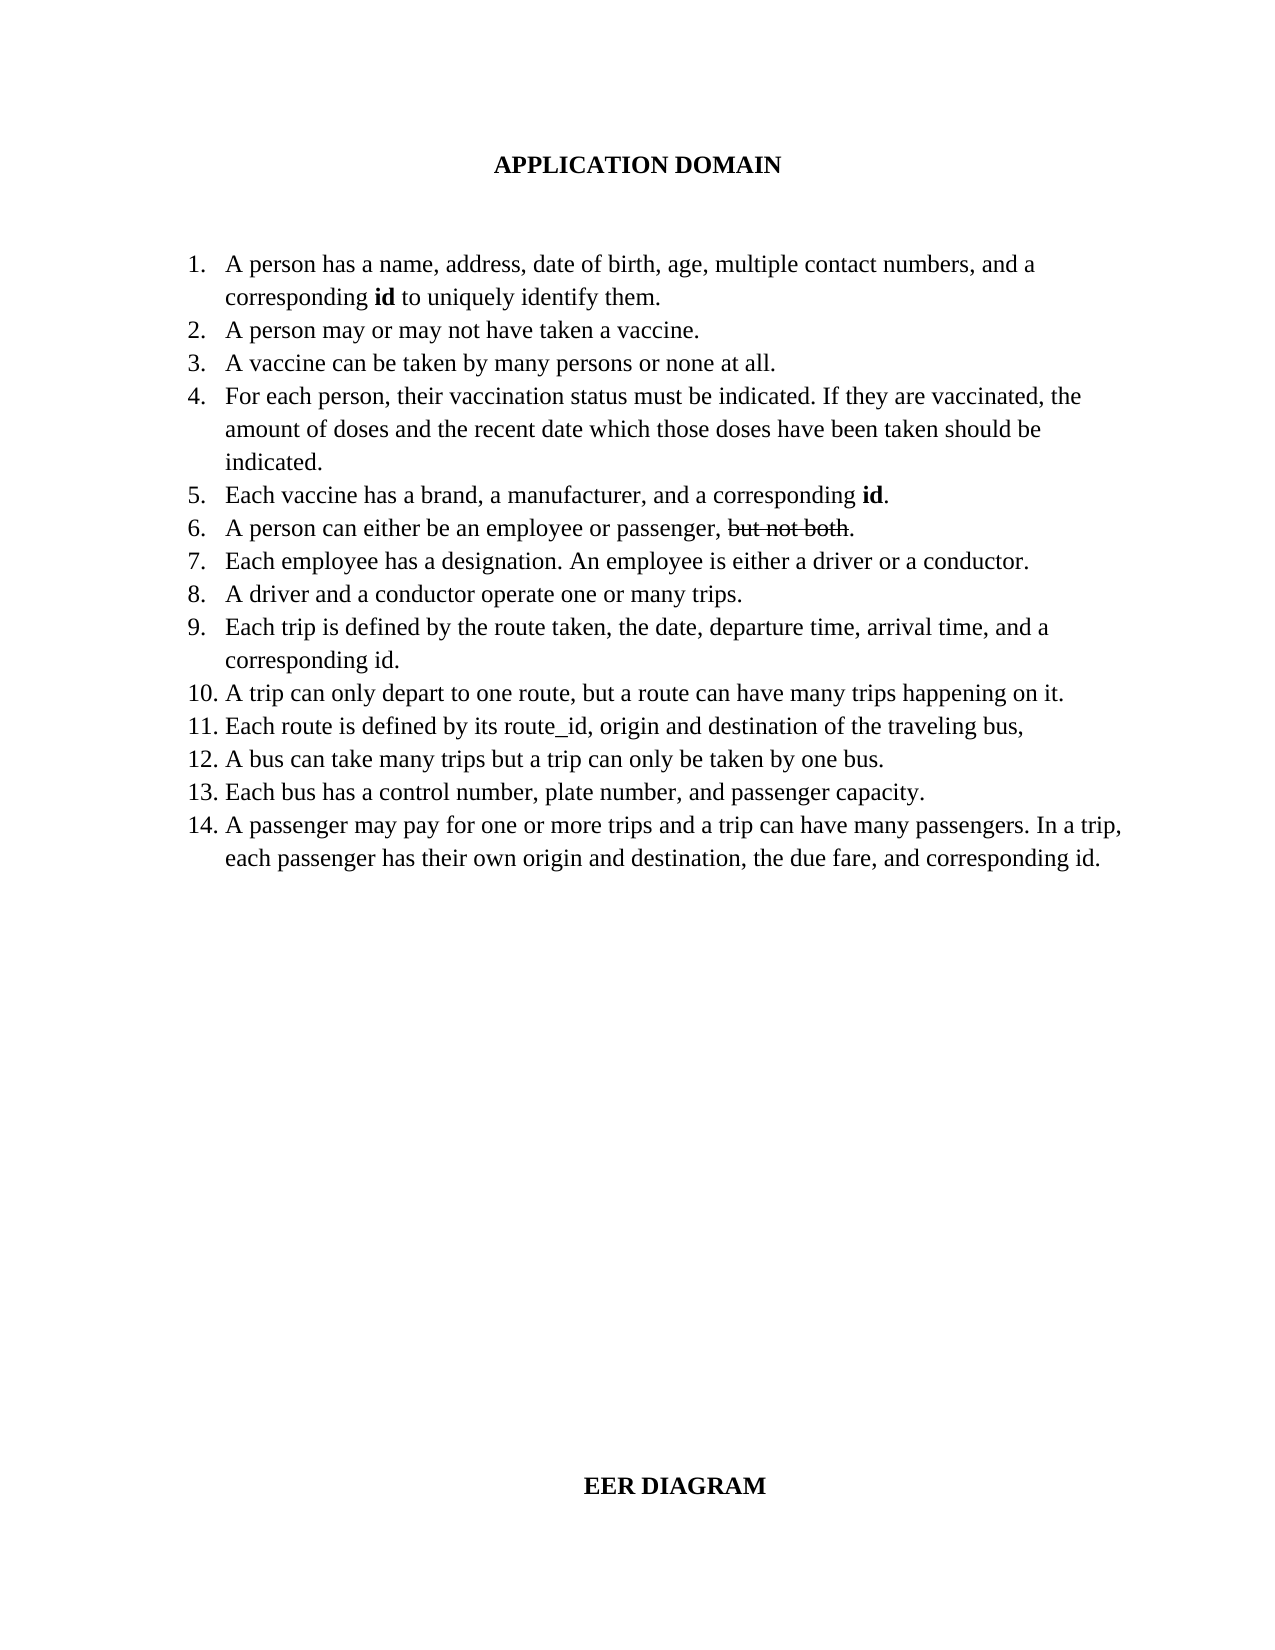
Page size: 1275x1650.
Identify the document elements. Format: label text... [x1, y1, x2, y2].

list For each person, their vaccination status must be indicated. If they are vaccinated, the amount of doses and the recent date which those doses have been taken should be indicated. [187, 381, 1125, 476]
list A person can either be an employee or passenger, but not both. [187, 513, 1125, 542]
list A passenger may pay for one or more trips and a trip can have many passengers. In a trip, each passenger has their own origin and destination, the due fare, and corresponding id. [187, 810, 1125, 872]
list A vaccine can be taken by many persons or none at all. [187, 348, 1125, 377]
list A person may or may not have taken a vaccine. [187, 315, 1125, 344]
list Each bus has a control number, plate number, and passenger capacity. [187, 777, 1125, 806]
list A trip can only depart to one route, but a route can have many trips happening on it. [187, 678, 1125, 707]
list A person has a name, address, date of birth, age, multiple contact numbers, and a corresponding id to uniquely identify them. [187, 249, 1125, 311]
list A bus can take many trips but a trip can only be taken by one bus. [187, 744, 1125, 773]
list Each vaccine has a brand, a manufacturer, and a corresponding id. [187, 480, 1125, 509]
text EER DIAGRAM [225, 1471, 1125, 1499]
list Each route is defined by its route_id, origin and destination of the traveling bus, [187, 711, 1125, 740]
list A driver and a conductor operate one or many trips. [187, 579, 1125, 608]
list Each trip is defined by the route taken, the date, departure time, arrival time, and a corresponding id. [187, 612, 1125, 674]
text APPLICATION DOMAIN [150, 150, 1125, 179]
list Each employee has a designation. An employee is either a driver or a conductor. [187, 546, 1125, 575]
